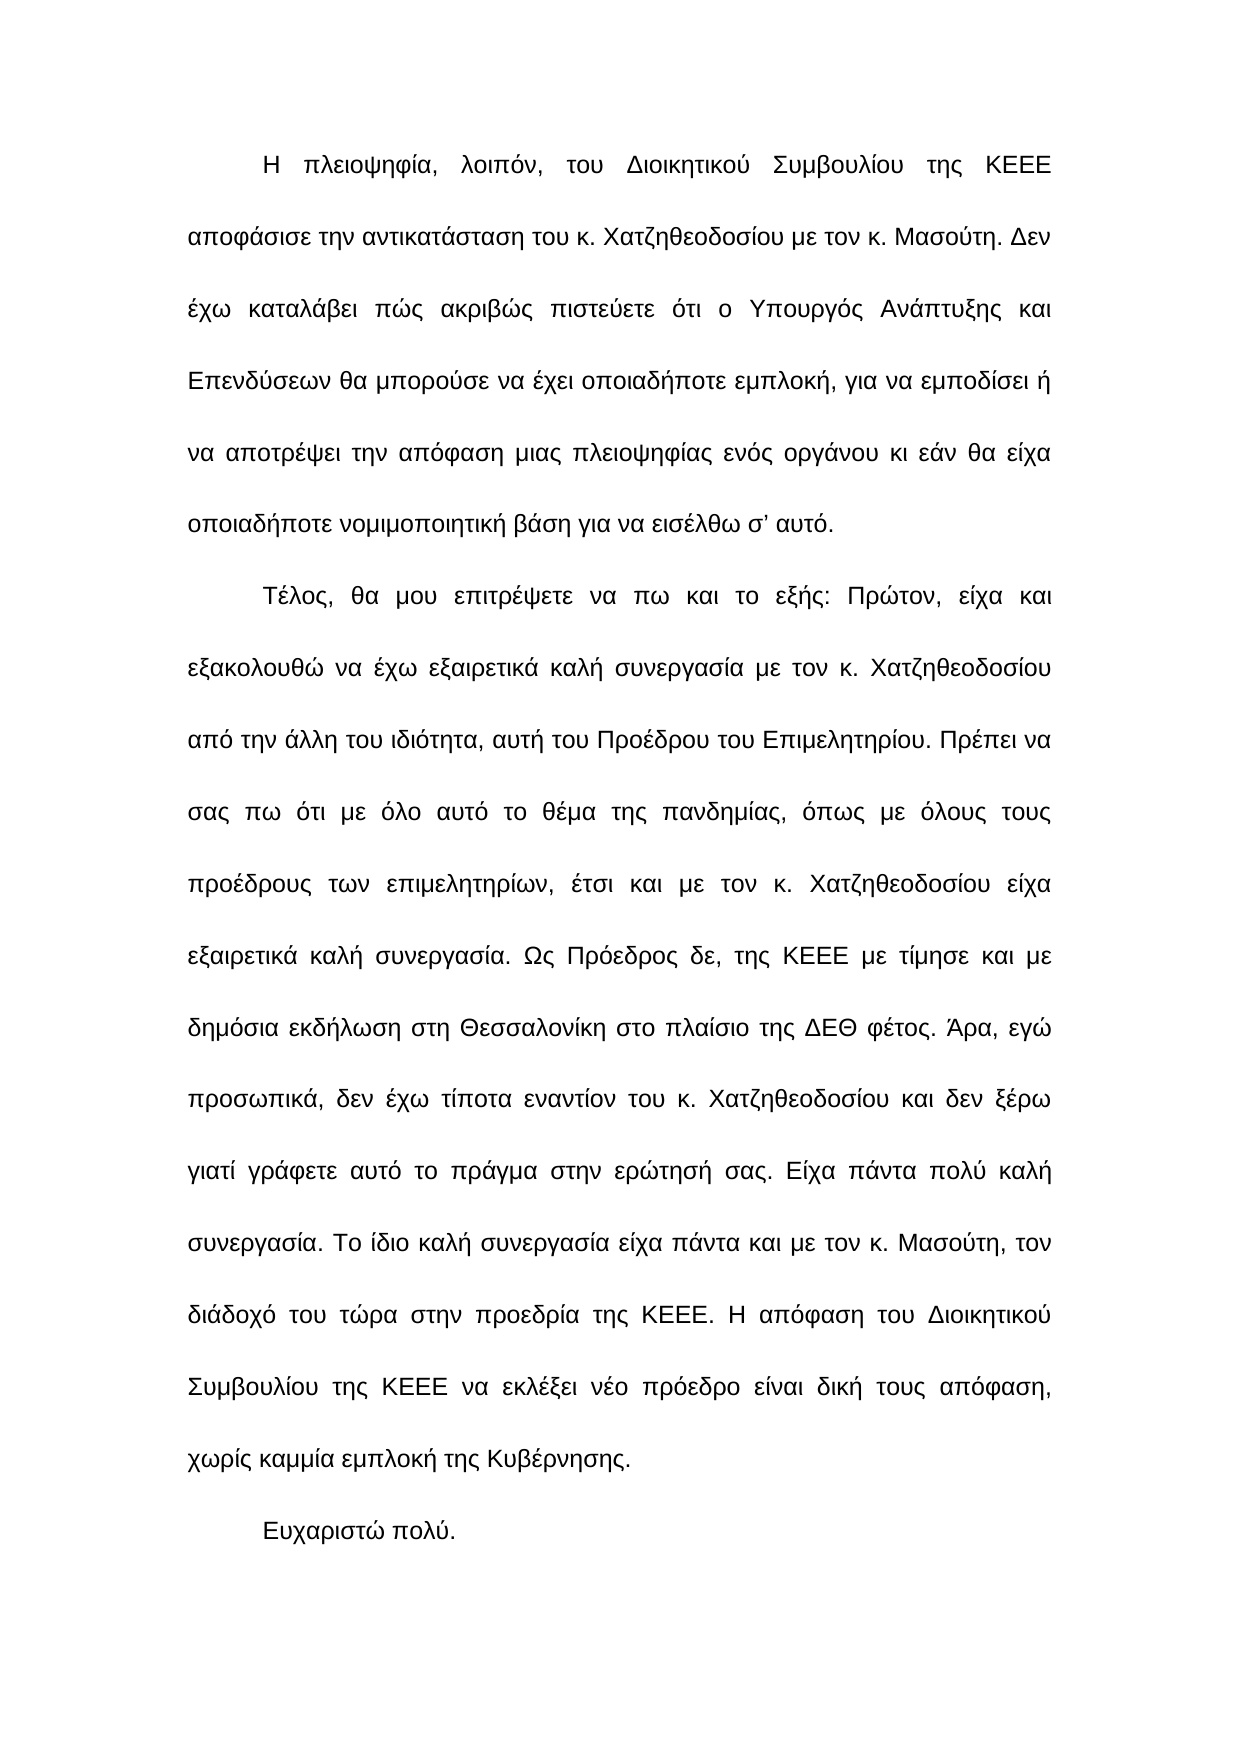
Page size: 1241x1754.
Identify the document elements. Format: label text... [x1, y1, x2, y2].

text Η πλειοψηφία, λοιπόν, του Διοικητικού Συμβουλίου της ΚΕΕΕ αποφάσισε την αντικατάσταση του κ. Χατζηθεοδοσίου με τον κ. Μασούτη. Δεν έχω καταλάβει πώς ακριβώς πιστεύετε ότι ο Υπουργός Ανάπτυξης και Επενδύσεων θα μπορούσε να έχει οποιαδήποτε εμπλοκή, για να εμποδίσει ή να αποτρέψει την απόφαση μιας πλειοψηφίας ενός οργάνου κι εάν θα είχα οποιαδήποτε νομιμοποιητική βάση για να εισέλθω σ’ αυτό. [187, 150, 1053, 538]
text Ευχαριστώ πολύ. [187, 1516, 1053, 1544]
text Τέλος, θα μου επιτρέψετε να πω και το εξής: Πρώτον, είχα και εξακολουθώ να έχω εξαιρετικά καλή συνεργασία με τον κ. Χατζηθεοδοσίου από την άλλη του ιδιότητα, αυτή του Προέδρου του Επιμελητηρίου. Πρέπει να σας πω ότι με όλο αυτό το θέμα της πανδημίας, όπως με όλους τους προέδρους των επιμελητηρίων, έτσι και με τον κ. Χατζηθεοδοσίου είχα εξαιρετικά καλή συνεργασία. Ως Πρόεδρος δε, της ΚΕΕΕ με τίμησε και με δημόσια εκδήλωση στη Θεσσαλονίκη στο πλαίσιο της ΔΕΘ φέτος. Άρα, εγώ προσωπικά, δεν έχω τίποτα εναντίον του κ. Χατζηθεοδοσίου και δεν ξέρω γιατί γράφετε αυτό το πράγμα στην ερώτησή σας. Είχα πάντα πολύ καλή συνεργασία. Το ίδιο καλή συνεργασία είχα πάντα και με τον κ. Μασούτη, τον διάδοχό του τώρα στην προεδρία της ΚΕΕΕ. Η απόφαση του Διοικητικού Συμβουλίου της ΚΕΕΕ να εκλέξει νέο πρόεδρο είναι δική τους απόφαση, χωρίς καμμία εμπλοκή της Κυβέρνησης. [187, 581, 1053, 1472]
